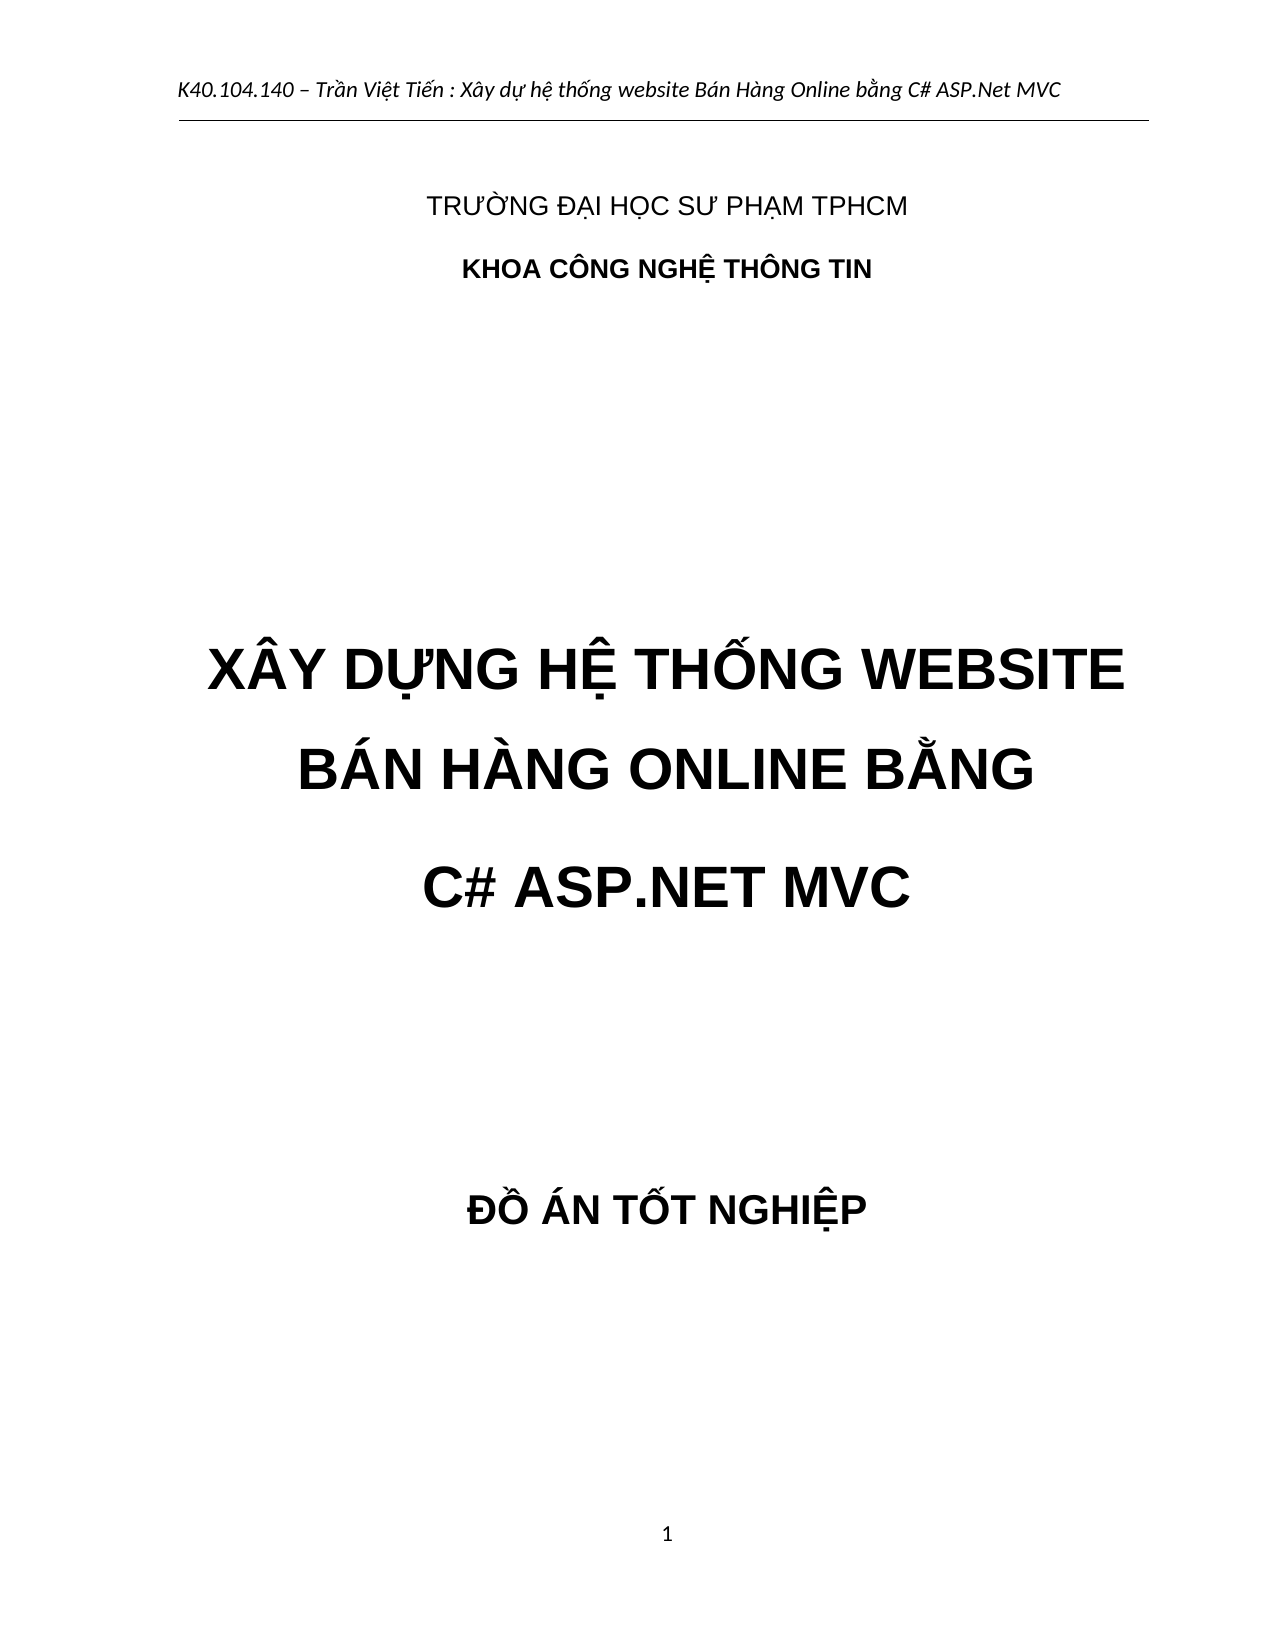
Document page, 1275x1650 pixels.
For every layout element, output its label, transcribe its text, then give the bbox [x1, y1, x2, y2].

text KHOA CÔNG NGHỆ THÔNG TIN [177, 253, 1157, 284]
text C# ASP.NET MVC [177, 852, 1157, 919]
text XÂY DỰNG HỆ THỐNG WEBSITE BÁN HÀNG ONLINE BẰNG [177, 634, 1157, 802]
text TRƯỜNG ĐẠI HỌC SƯ PHẠM TPHCM [177, 190, 1157, 221]
text ĐỒ ÁN TỐT NGHIỆP [177, 1185, 1157, 1233]
